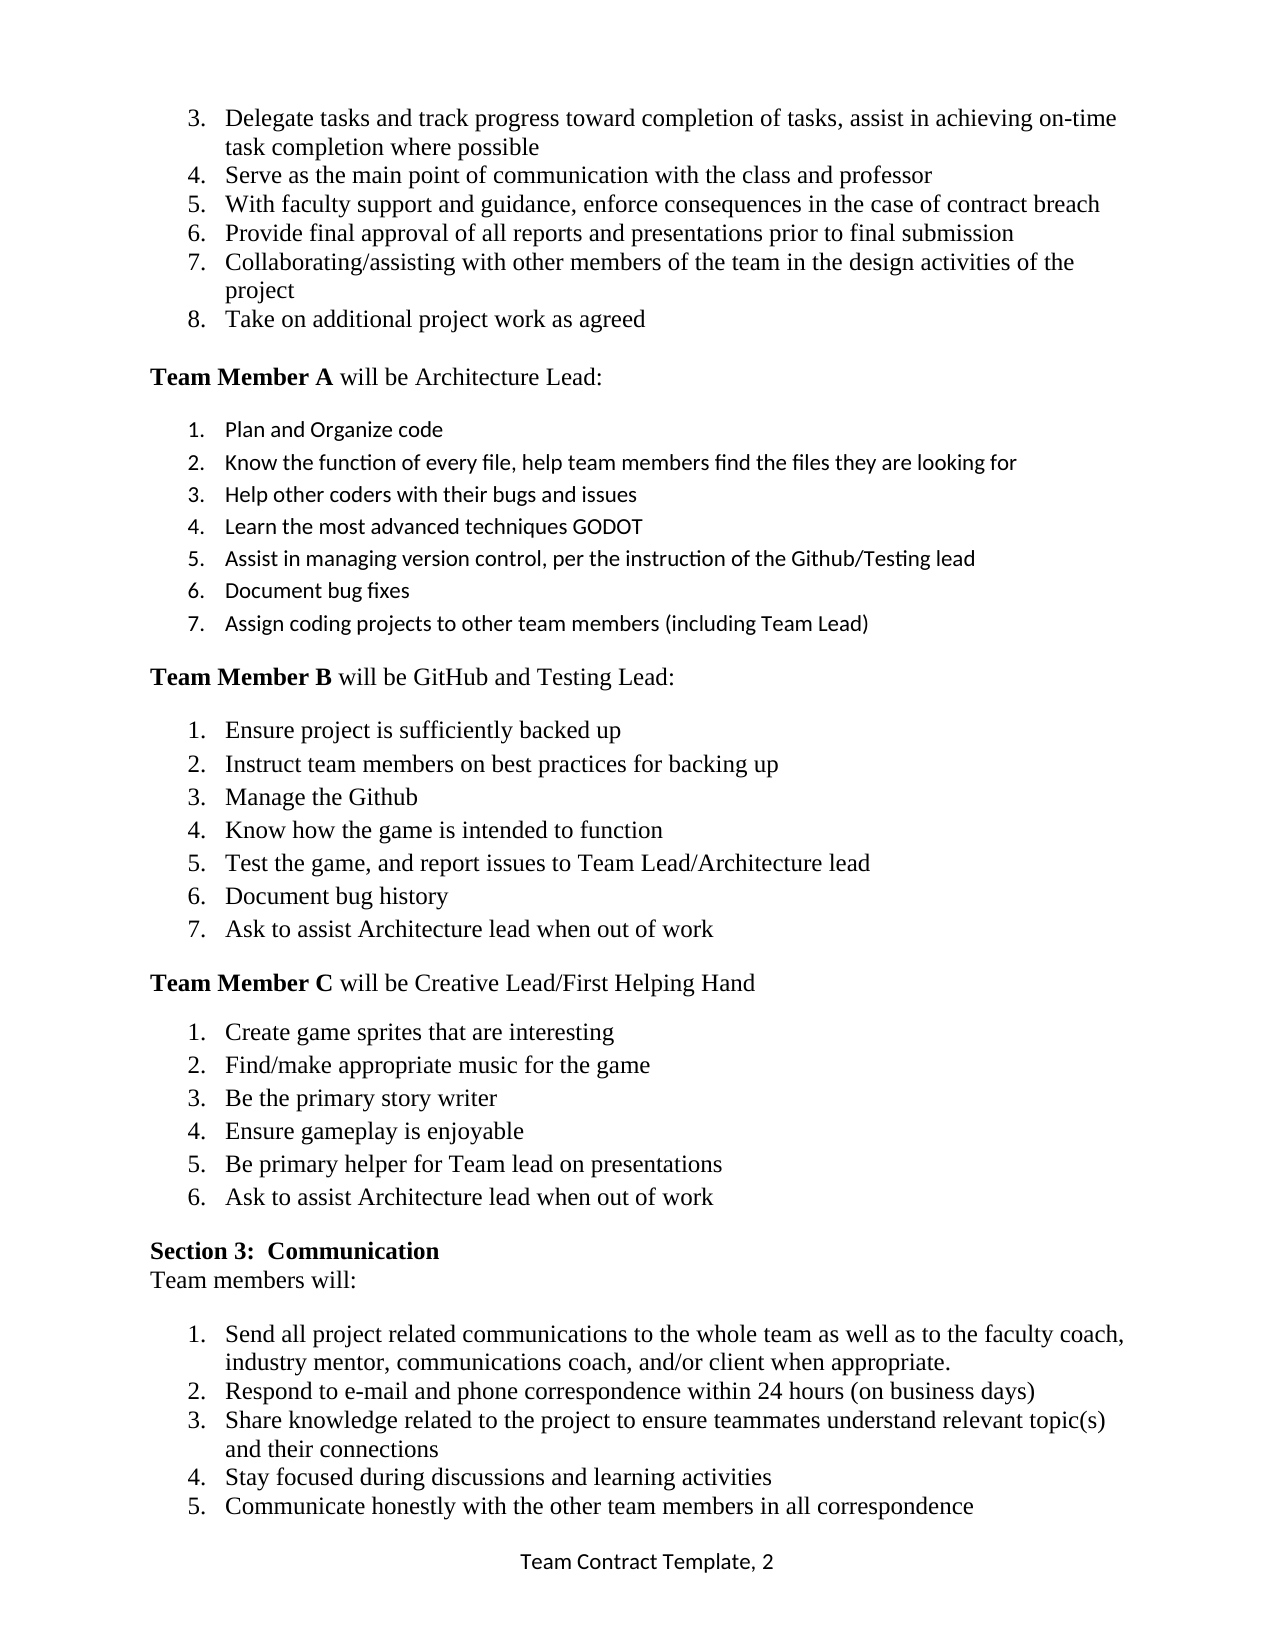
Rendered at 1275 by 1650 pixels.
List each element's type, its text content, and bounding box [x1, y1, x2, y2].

list Assist in managing version control, per the instruction of the Github/Testing lead [187, 544, 1144, 572]
list Assign coding projects to other team members (including Team Lead) [187, 609, 1144, 637]
list Test the game, and report issues to Team Lead/Architecture lead [187, 848, 1144, 876]
list Send all project related communications to the whole team as well as to the faculty coach, industry mentor, communications coach, and/or client when appropriate. [187, 1319, 1144, 1376]
list Find/make appropriate music for the game [187, 1050, 1144, 1079]
list Ensure project is sufficiently backed up [187, 716, 1144, 744]
list Document bug fixes [187, 577, 1144, 604]
list Communicate honestly with the other team members in all correspondence [187, 1491, 1144, 1520]
list Instruct team members on best practices for backing up [187, 749, 1144, 777]
list Delegate tasks and track progress toward completion of tasks, assist in achieving on-time task completion where possible [187, 103, 1144, 161]
list Be the primary story writer [187, 1083, 1144, 1112]
subtitle Section 3: Communication [150, 1236, 1144, 1265]
list Share knowledge related to the project to ensure teammates understand relevant topic(s) and their connections [187, 1405, 1144, 1462]
list Respond to e-mail and phone correspondence within 24 hours (on business days) [187, 1376, 1144, 1405]
list Learn the most advanced techniques GODOT [187, 512, 1144, 540]
text Team members will: [150, 1265, 1144, 1294]
list Serve as the main point of communication with the class and professor [187, 161, 1144, 189]
list Be primary helper for Team lead on presentations [187, 1149, 1144, 1178]
list Manage the Github [187, 782, 1144, 810]
list Know the function of every file, help team members find the files they are looking for [187, 448, 1144, 476]
list Provide final approval of all reports and presentations prior to final submission [187, 218, 1144, 247]
list With faculty support and guidance, enforce consequences in the case of contract breach [187, 189, 1144, 218]
list Plan and Organize code [187, 416, 1144, 444]
text Team Member B will be GitHub and Testing Lead: [150, 662, 1144, 691]
list Know how the game is intended to function [187, 815, 1144, 843]
list Ask to assist Architecture lead when out of work [187, 1182, 1144, 1211]
list Help other coders with their bugs and issues [187, 480, 1144, 508]
list Take on additional project work as agreed [187, 304, 1144, 333]
list Create game sprites that are interesting [187, 1017, 1144, 1046]
list Ensure gameplay is enjoyable [187, 1116, 1144, 1145]
list Collaborating/assisting with other members of the team in the design activities of the project [187, 247, 1144, 304]
list Stay focused during discussions and learning activities [187, 1462, 1144, 1491]
list Document bug history [187, 881, 1144, 909]
text Team Member A will be Architecture Lead: [150, 362, 1144, 391]
text Team Member C will be Creative Lead/First Helping Hand [150, 968, 1144, 996]
list Ask to assist Architecture lead when out of work [187, 914, 1144, 942]
